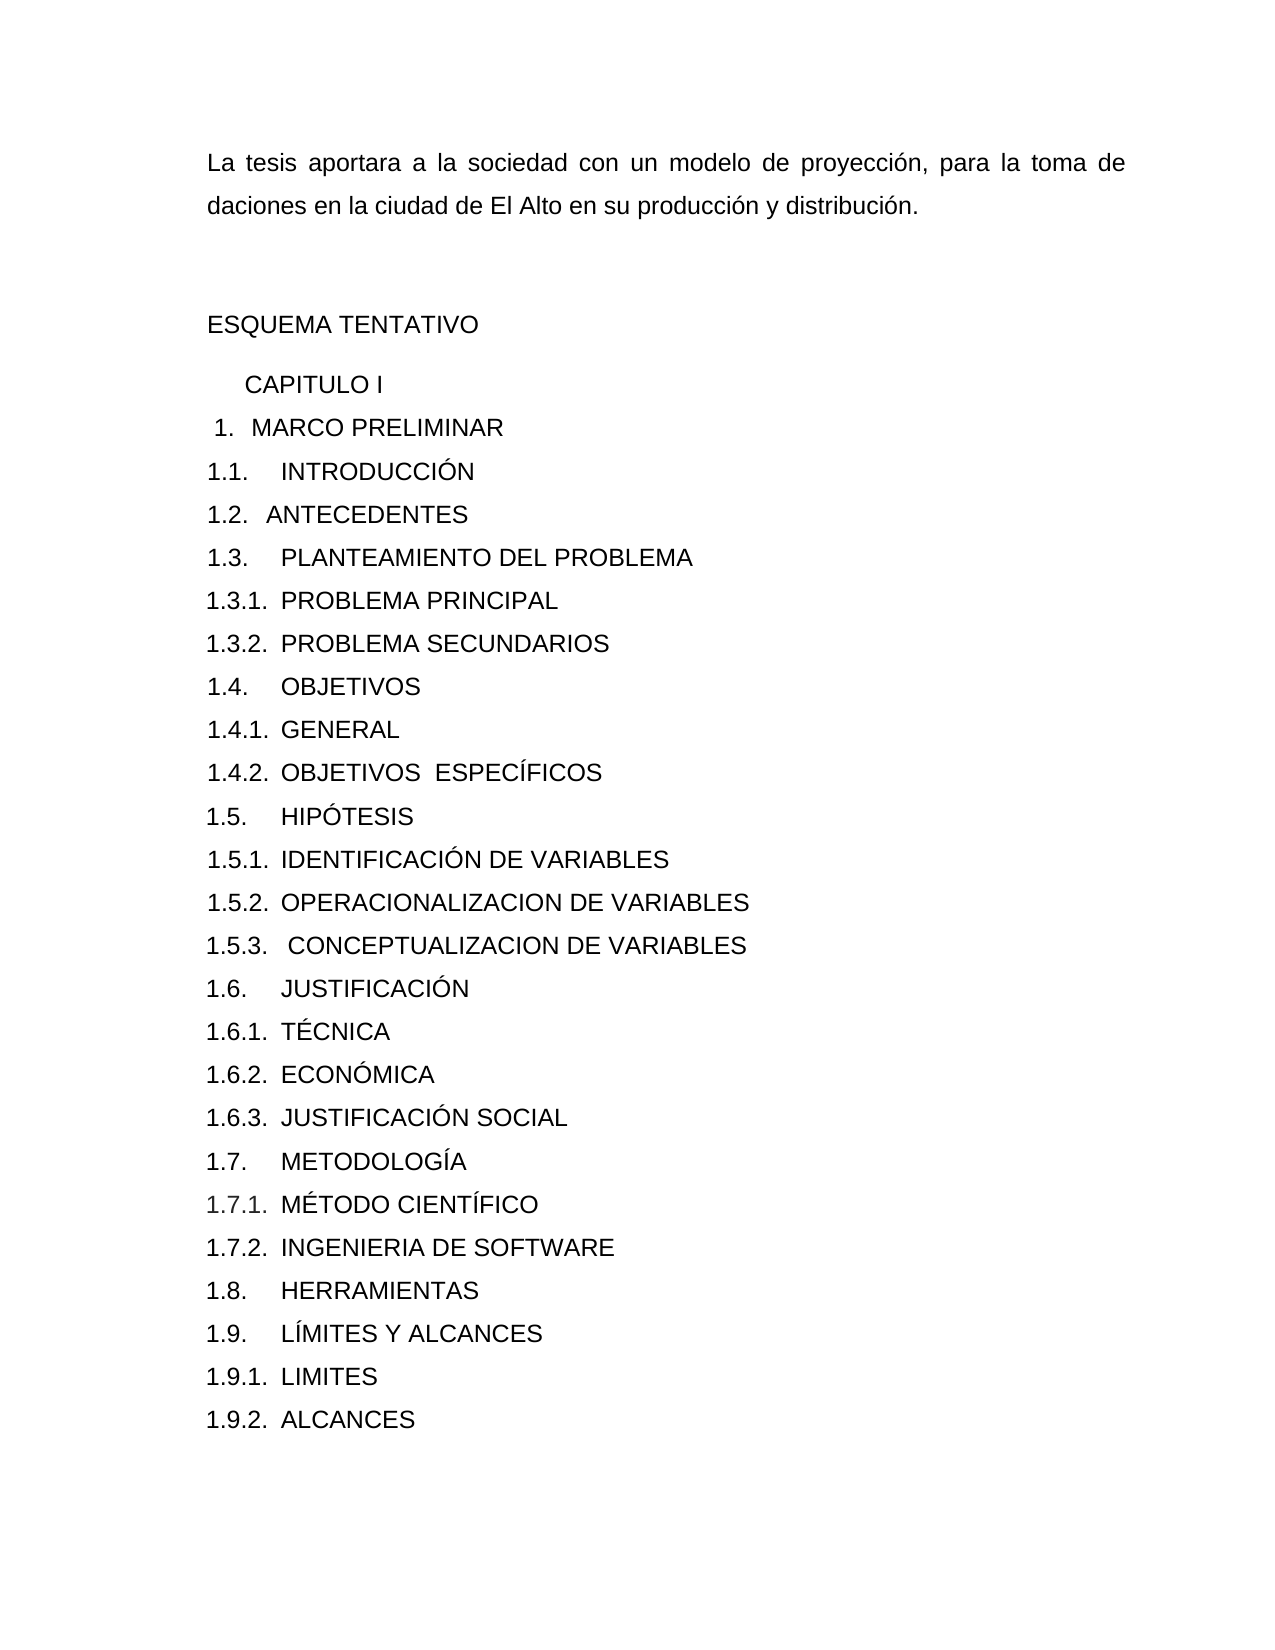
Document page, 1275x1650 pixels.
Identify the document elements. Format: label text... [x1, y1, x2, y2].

list LÍMITES Y ALCANCES [206, 1319, 1127, 1348]
text La tesis aportara a la sociedad con un modelo de proyección, para la toma de daciones en la ciudad de El Alto en su producción y distribución. [207, 148, 1127, 219]
list PLANTEAMIENTO DEL PROBLEMA [207, 543, 1127, 571]
list ALCANCES [206, 1405, 1127, 1434]
list MARCO PRELIMINAR [214, 413, 1127, 442]
list ECONÓMICA [206, 1060, 1127, 1089]
list JUSTIFICACIÓN SOCIAL [206, 1103, 1127, 1132]
list INTRODUCCIÓN [207, 456, 1127, 485]
list OPERACIONALIZACION DE VARIABLES [207, 888, 1127, 916]
list OBJETIVOS ESPECÍFICOS [207, 758, 1127, 787]
list CONCEPTUALIZACION DE VARIABLES [206, 931, 1127, 959]
text CAPITULO I [244, 370, 1127, 399]
list METODOLOGÍA [206, 1146, 1127, 1175]
list IDENTIFICACIÓN DE VARIABLES [207, 844, 1127, 873]
list HERRAMIENTAS [206, 1276, 1127, 1304]
list JUSTIFICACIÓN [206, 974, 1127, 1003]
list OBJETIVOS [207, 672, 1127, 701]
list INGENIERIA DE SOFTWARE [206, 1233, 1127, 1261]
list PROBLEMA PRINCIPAL [206, 586, 1127, 614]
list GENERAL [207, 715, 1127, 744]
list TÉCNICA [206, 1017, 1127, 1046]
list MÉTODO CIENTÍFICO [206, 1189, 1127, 1218]
list HIPÓTESIS [206, 801, 1127, 830]
list LIMITES [206, 1362, 1127, 1391]
list PROBLEMA SECUNDARIOS [206, 629, 1127, 658]
text ESQUEMA TENTATIVO [207, 310, 1127, 339]
list ANTECEDENTES [207, 499, 1127, 528]
